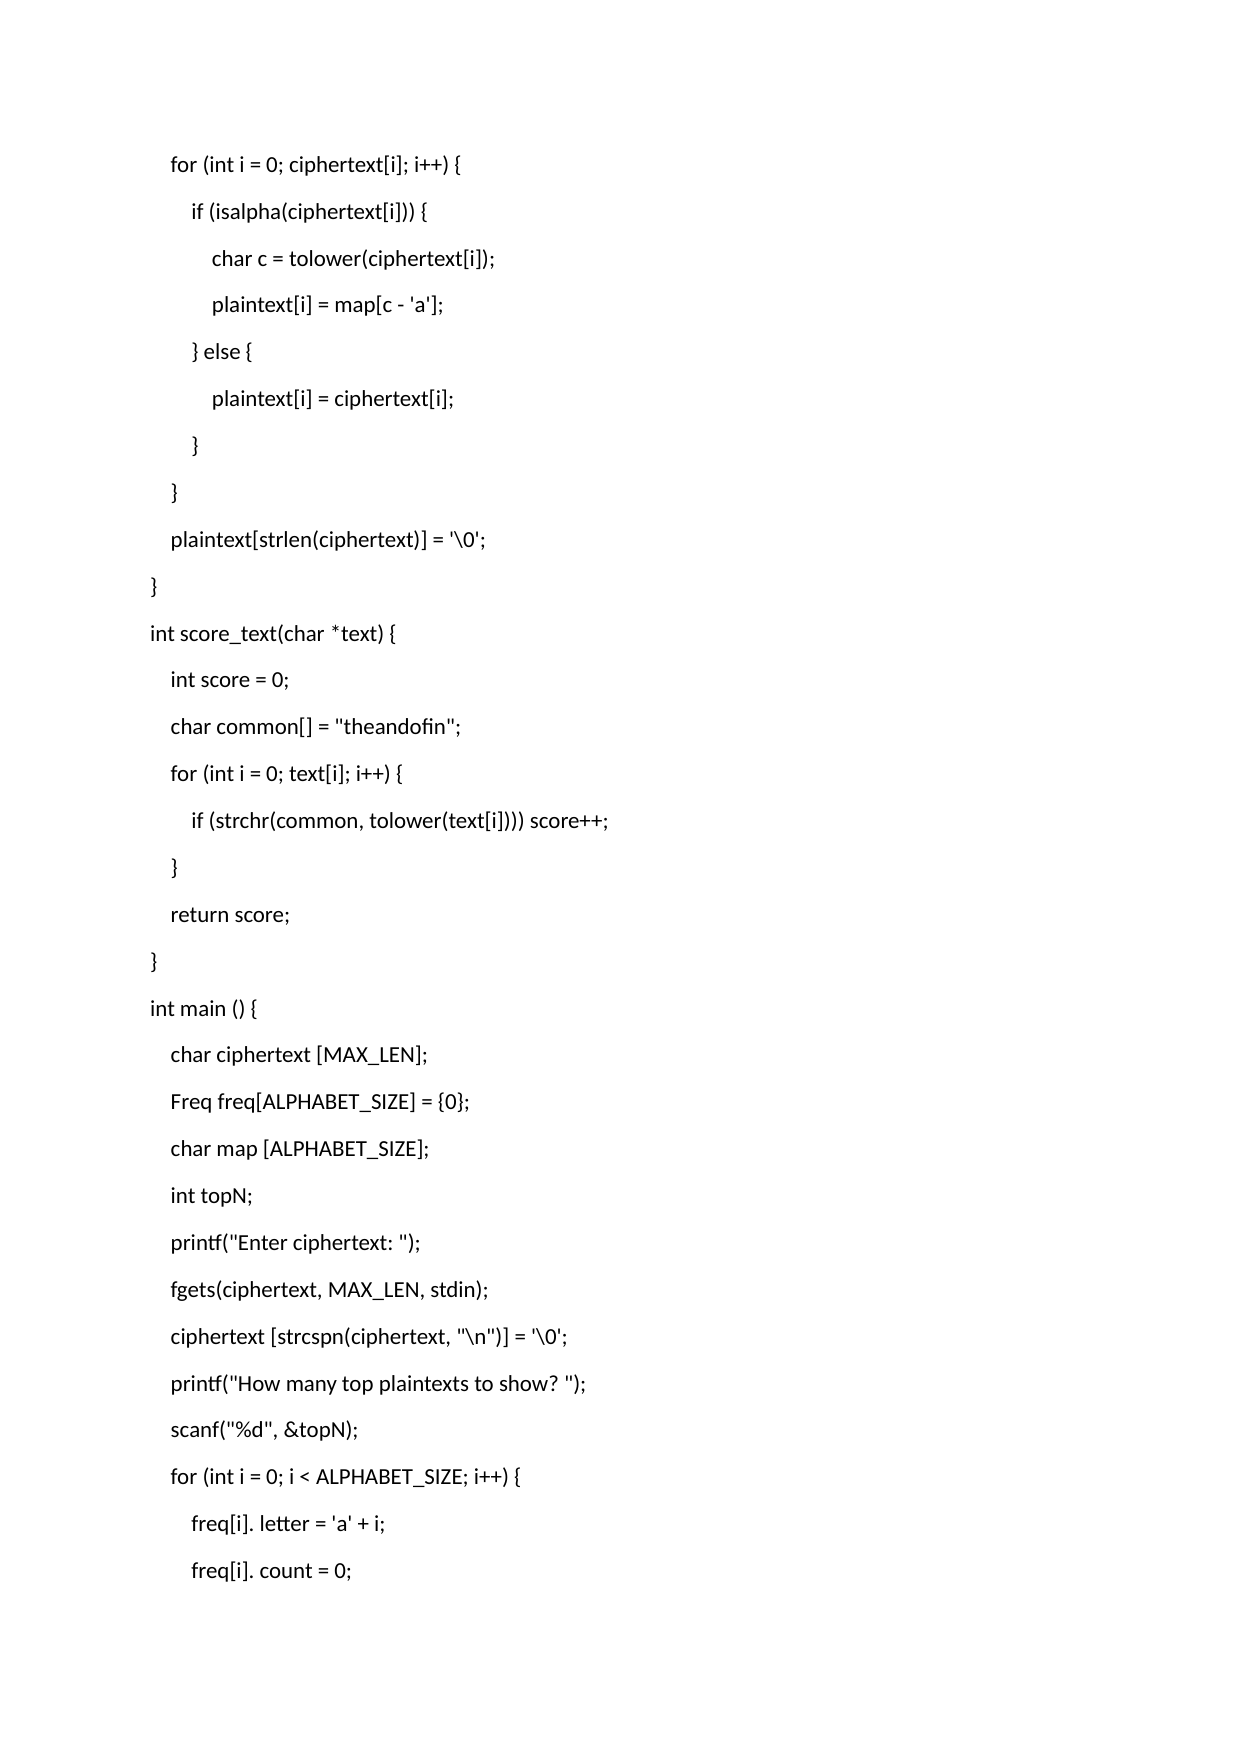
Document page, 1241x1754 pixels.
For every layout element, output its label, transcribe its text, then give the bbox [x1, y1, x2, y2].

text } [150, 947, 1090, 975]
text ciphertext [strcspn(ciphertext, "\n")] = '\0'; [150, 1322, 1090, 1350]
text return score; [150, 900, 1090, 928]
text if (isalpha(ciphertext[i])) { [150, 197, 1090, 225]
text int topN; [150, 1181, 1090, 1209]
text char ciphertext [MAX_LEN]; [150, 1041, 1090, 1069]
text scanf("%d", &topN); [150, 1416, 1090, 1444]
text freq[i]. count = 0; [150, 1556, 1090, 1584]
text plaintext[i] = map[c - 'a']; [150, 291, 1090, 319]
text if (strchr(common, tolower(text[i]))) score++; [150, 806, 1090, 834]
text for (int i = 0; ciphertext[i]; i++) { [150, 150, 1090, 178]
text Freq freq[ALPHABET_SIZE] = {0}; [150, 1087, 1090, 1116]
text } else { [150, 337, 1090, 366]
text freq[i]. letter = 'a' + i; [150, 1509, 1090, 1537]
text } [150, 853, 1090, 881]
text for (int i = 0; text[i]; i++) { [150, 759, 1090, 787]
text } [150, 572, 1090, 600]
text int score_text(char *text) { [150, 619, 1090, 647]
text plaintext[i] = ciphertext[i]; [150, 384, 1090, 412]
text printf("Enter ciphertext: "); [150, 1228, 1090, 1256]
text int main () { [150, 994, 1090, 1022]
text char c = tolower(ciphertext[i]); [150, 244, 1090, 272]
text char map [ALPHABET_SIZE]; [150, 1134, 1090, 1162]
text for (int i = 0; i < ALPHABET_SIZE; i++) { [150, 1462, 1090, 1491]
text printf("How many top plaintexts to show? "); [150, 1369, 1090, 1397]
text } [150, 478, 1090, 506]
text plaintext[strlen(ciphertext)] = '\0'; [150, 525, 1090, 553]
text int score = 0; [150, 666, 1090, 694]
text char common[] = "theandofin"; [150, 712, 1090, 741]
text } [150, 431, 1090, 459]
text fgets(ciphertext, MAX_LEN, stdin); [150, 1275, 1090, 1303]
